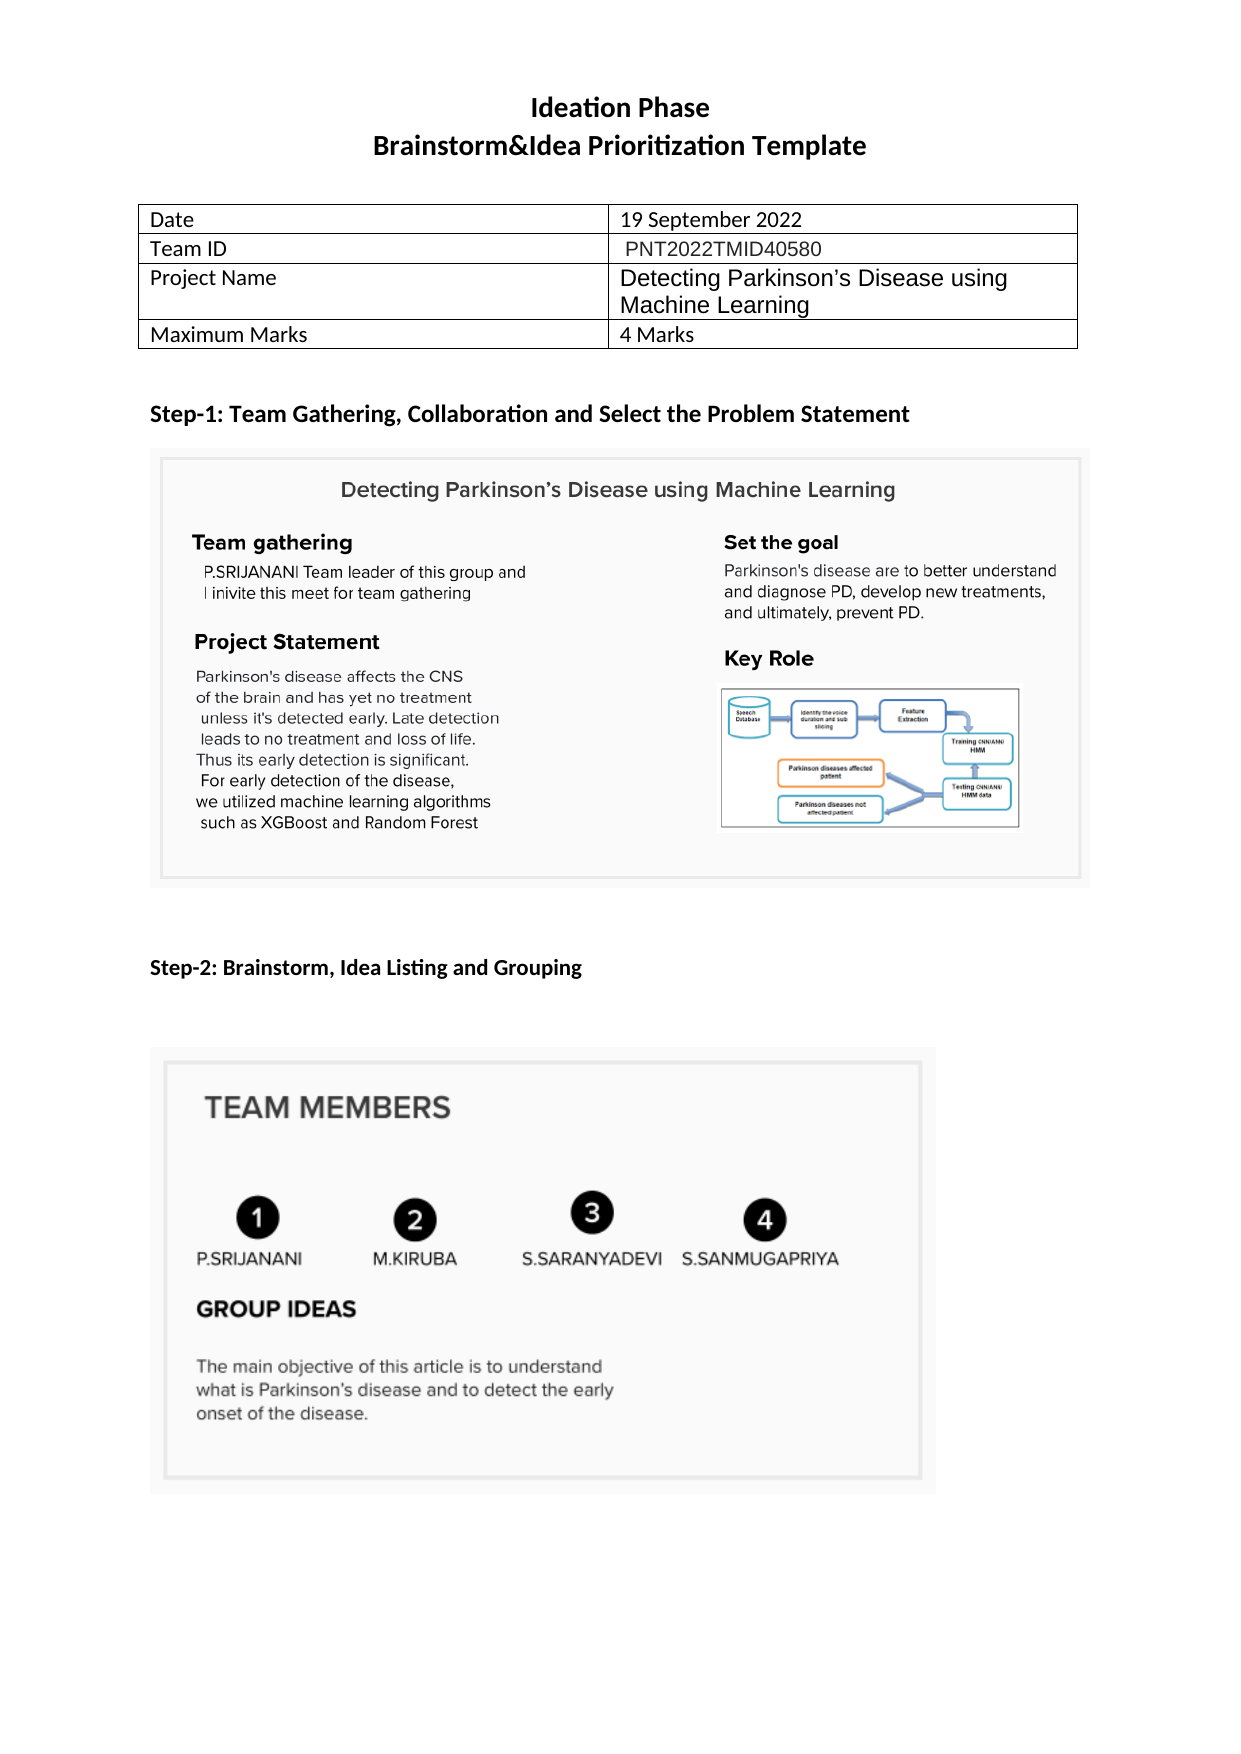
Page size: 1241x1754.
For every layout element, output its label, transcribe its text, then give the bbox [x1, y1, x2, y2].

text Step-1: Team Gathering, Collaboration and Select the Problem Statement [150, 398, 1090, 429]
picture [150, 1047, 936, 1495]
table_cell Project Name [139, 264, 608, 319]
text Ideation Phase [150, 89, 1090, 124]
table_header Date [139, 205, 608, 233]
picture [150, 448, 1091, 888]
text Brainstorm&Idea Prioritization Template [150, 127, 1090, 163]
text Step-2: Brainstorm, Idea Listing and Grouping [150, 953, 1090, 982]
table_cell 4 Marks [609, 320, 1077, 348]
table_cell PNT2022TMID40580 [625, 234, 1077, 262]
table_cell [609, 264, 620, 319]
table_cell Team ID [139, 234, 608, 262]
table_cell Detecting Parkinson’s Disease using Machine Learning [810, 264, 1077, 319]
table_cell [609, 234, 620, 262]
table_header 19 September 2022 [609, 205, 1077, 233]
table_cell Maximum Marks [139, 320, 608, 348]
